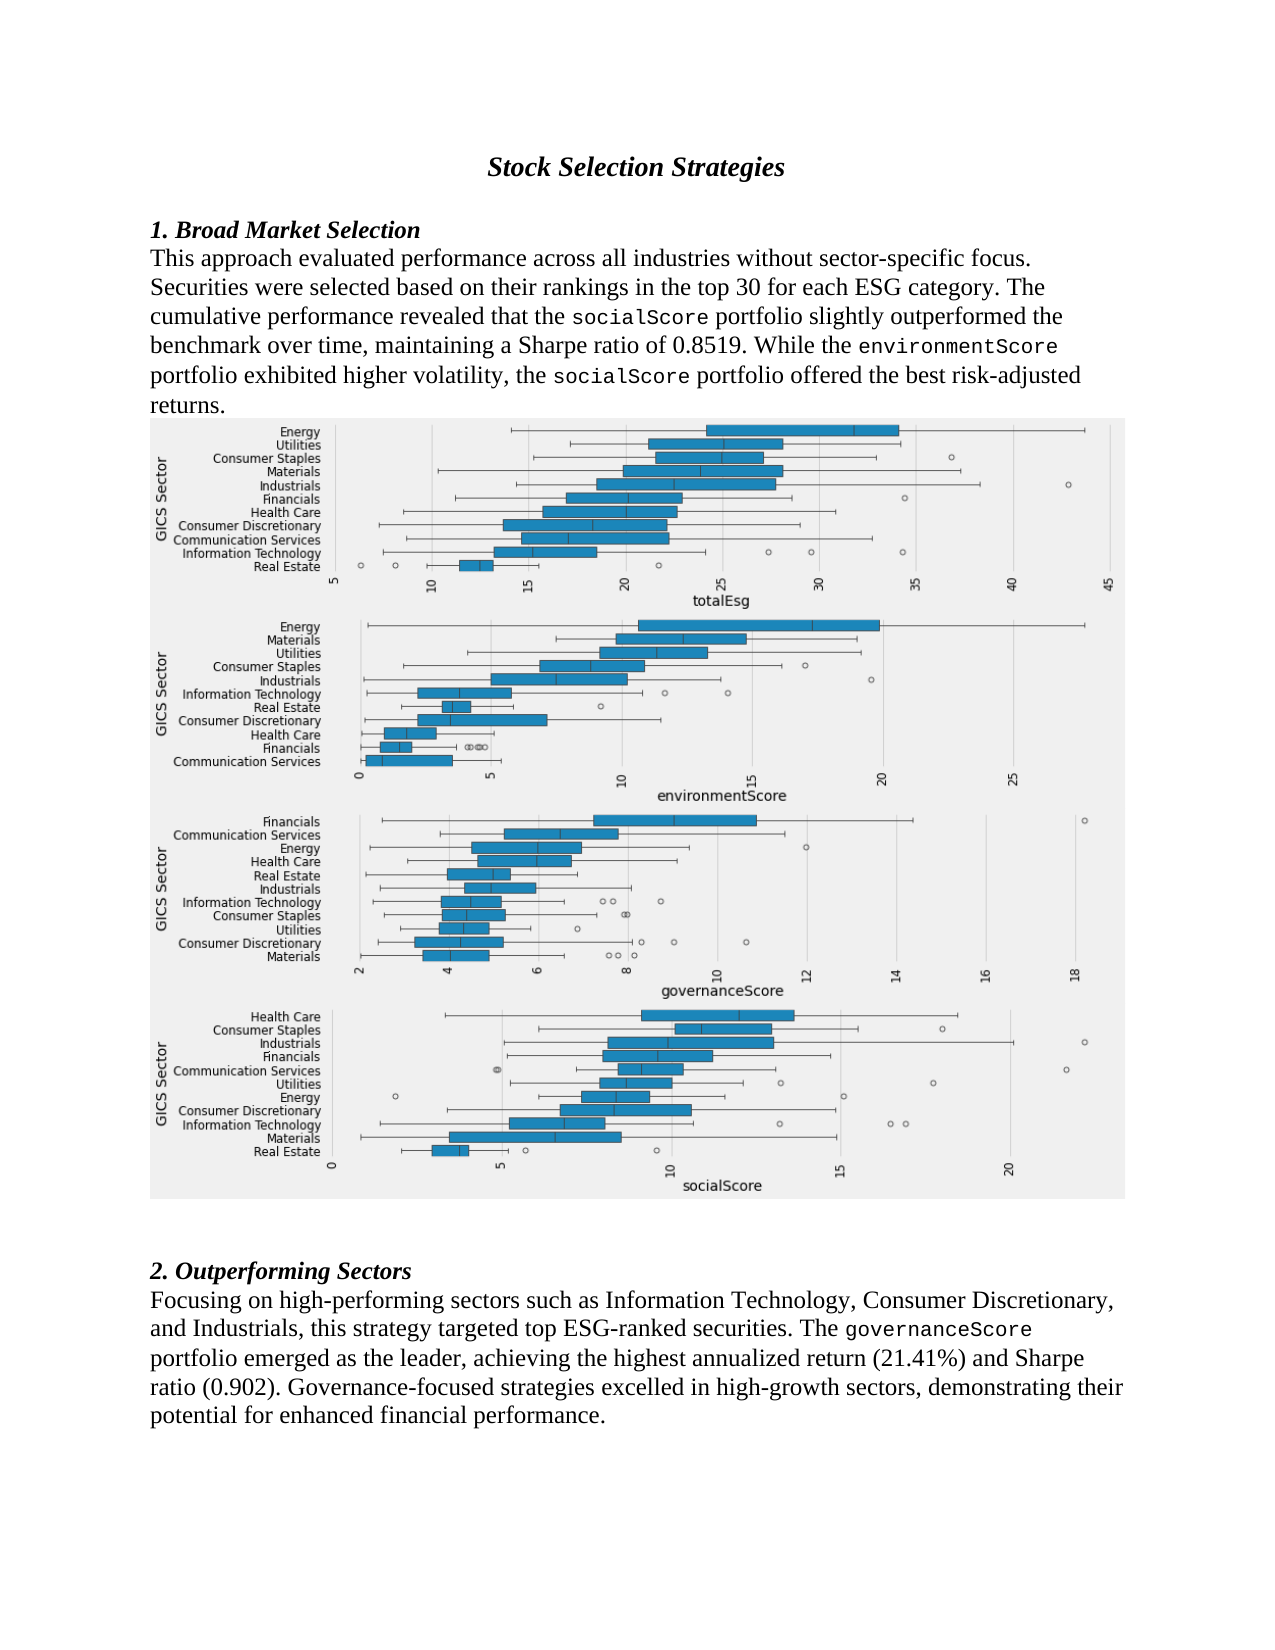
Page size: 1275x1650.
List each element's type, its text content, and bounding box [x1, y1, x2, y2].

text 1. Broad Market Selection [150, 215, 1125, 243]
text Focusing on high-performing sectors such as Information Technology, Consumer Discretionary, and Industrials, this strategy targeted top ESG-ranked securities. The governanceScore portfolio emerged as the leader, achieving the highest annualized return (21.41%) and Sharpe ratio (0.902). Governance-focused strategies excelled in high-growth sectors, demonstrating their potential for enhanced financial performance. [150, 1285, 1125, 1429]
text Stock Selection Strategies [150, 150, 1125, 182]
picture [150, 418, 1125, 1199]
text 2. Outperforming Sectors [150, 1256, 1125, 1285]
text This approach evaluated performance across all industries without sector-specific focus. Securities were selected based on their rankings in the top 30 for each ESG category. The cumulative performance revealed that the socialScore portfolio slightly outperformed the benchmark over time, maintaining a Sharpe ratio of 0.8519. While the environmentScore portfolio exhibited higher volatility, the socialScore portfolio offered the best risk-adjusted returns. [150, 243, 1125, 418]
